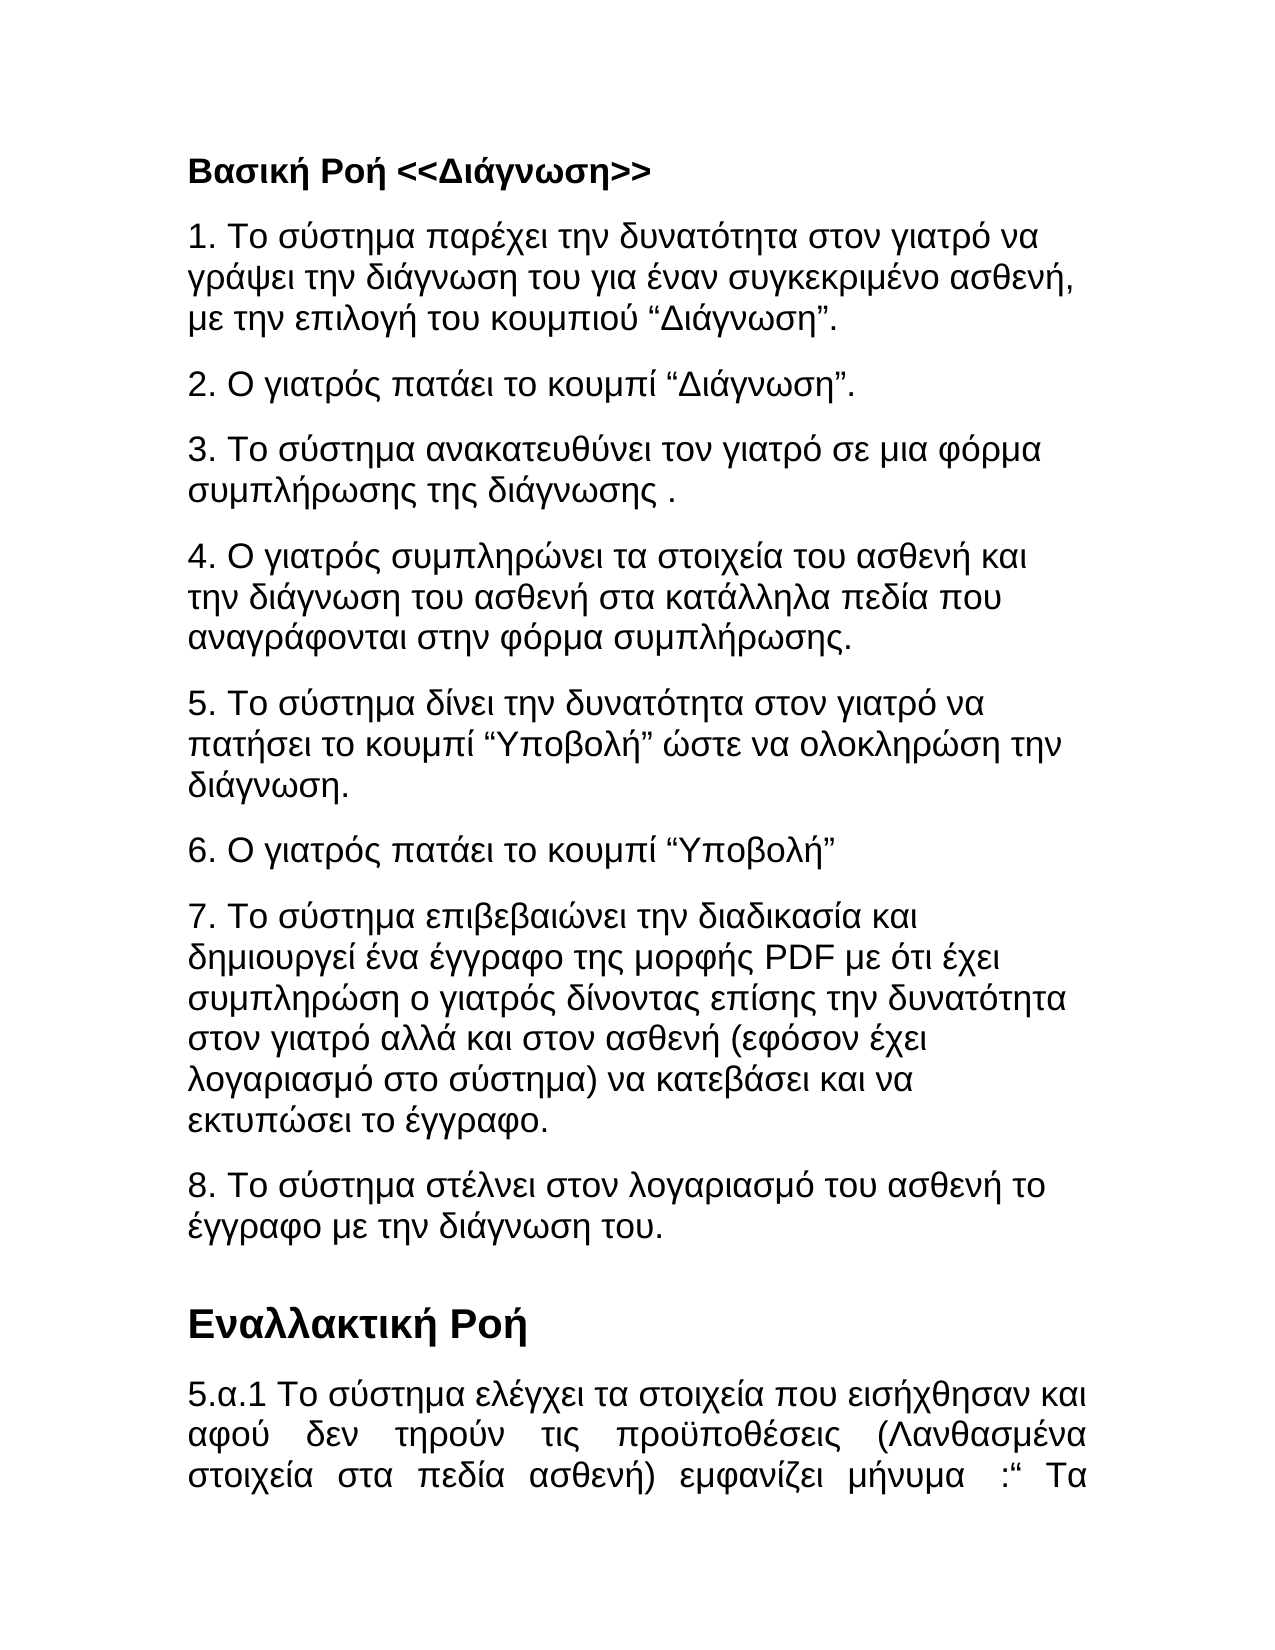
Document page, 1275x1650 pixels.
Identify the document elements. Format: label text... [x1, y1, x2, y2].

text 2. Ο γιατρός πατάει το κουμπί “Διάγνωση”. [187, 363, 1087, 404]
text 8. Το σύστημα στέλνει στον λογαριασμό του ασθενή το έγγραφο με την διάγνωση του. [187, 1164, 1087, 1246]
text Βασική Ροή <<Διάγνωση>> [187, 150, 1087, 191]
text 6. Ο γιατρός πατάει το κουμπί “Υποβολή” [187, 829, 1087, 870]
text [187, 1373, 1087, 1495]
text Εναλλακτική Ροή [187, 1300, 1087, 1348]
text 3. Το σύστημα ανακατευθύνει τον γιατρό σε μια φόρμα συμπλήρωσης της διάγνωσης . [187, 429, 1087, 510]
text 7. Το σύστημα επιβεβαιώνει την διαδικασία και δημιουργεί ένα έγγραφο της μορφής PDF με ότι έχει συμπληρώση ο γιατρός δίνοντας επίσης την δυνατότητα στον γιατρό αλλά και στον ασθενή (εφόσον έχει λογαριασμό στο σύστημα) να κατεβάσει και να εκτυπώσει το έγγραφο. [187, 895, 1087, 1139]
text 4. Ο γιατρός συμπληρώνει τα στοιχεία του ασθενή και την διάγνωση του ασθενή στα κατάλληλα πεδία που αναγράφονται στην φόρμα συμπλήρωσης. [187, 535, 1087, 657]
text 1. Το σύστημα παρέχει την δυνατότητα στον γιατρό να γράψει την διάγνωση του για έναν συγκεκριμένο ασθενή, με την επιλογή του κουμπιού “Διάγνωση”. [187, 216, 1087, 338]
text 5. Το σύστημα δίνει την δυνατότητα στον γιατρό να πατήσει το κουμπί “Υποβολή” ώστε να ολοκληρώση την διάγνωση. [187, 682, 1087, 804]
